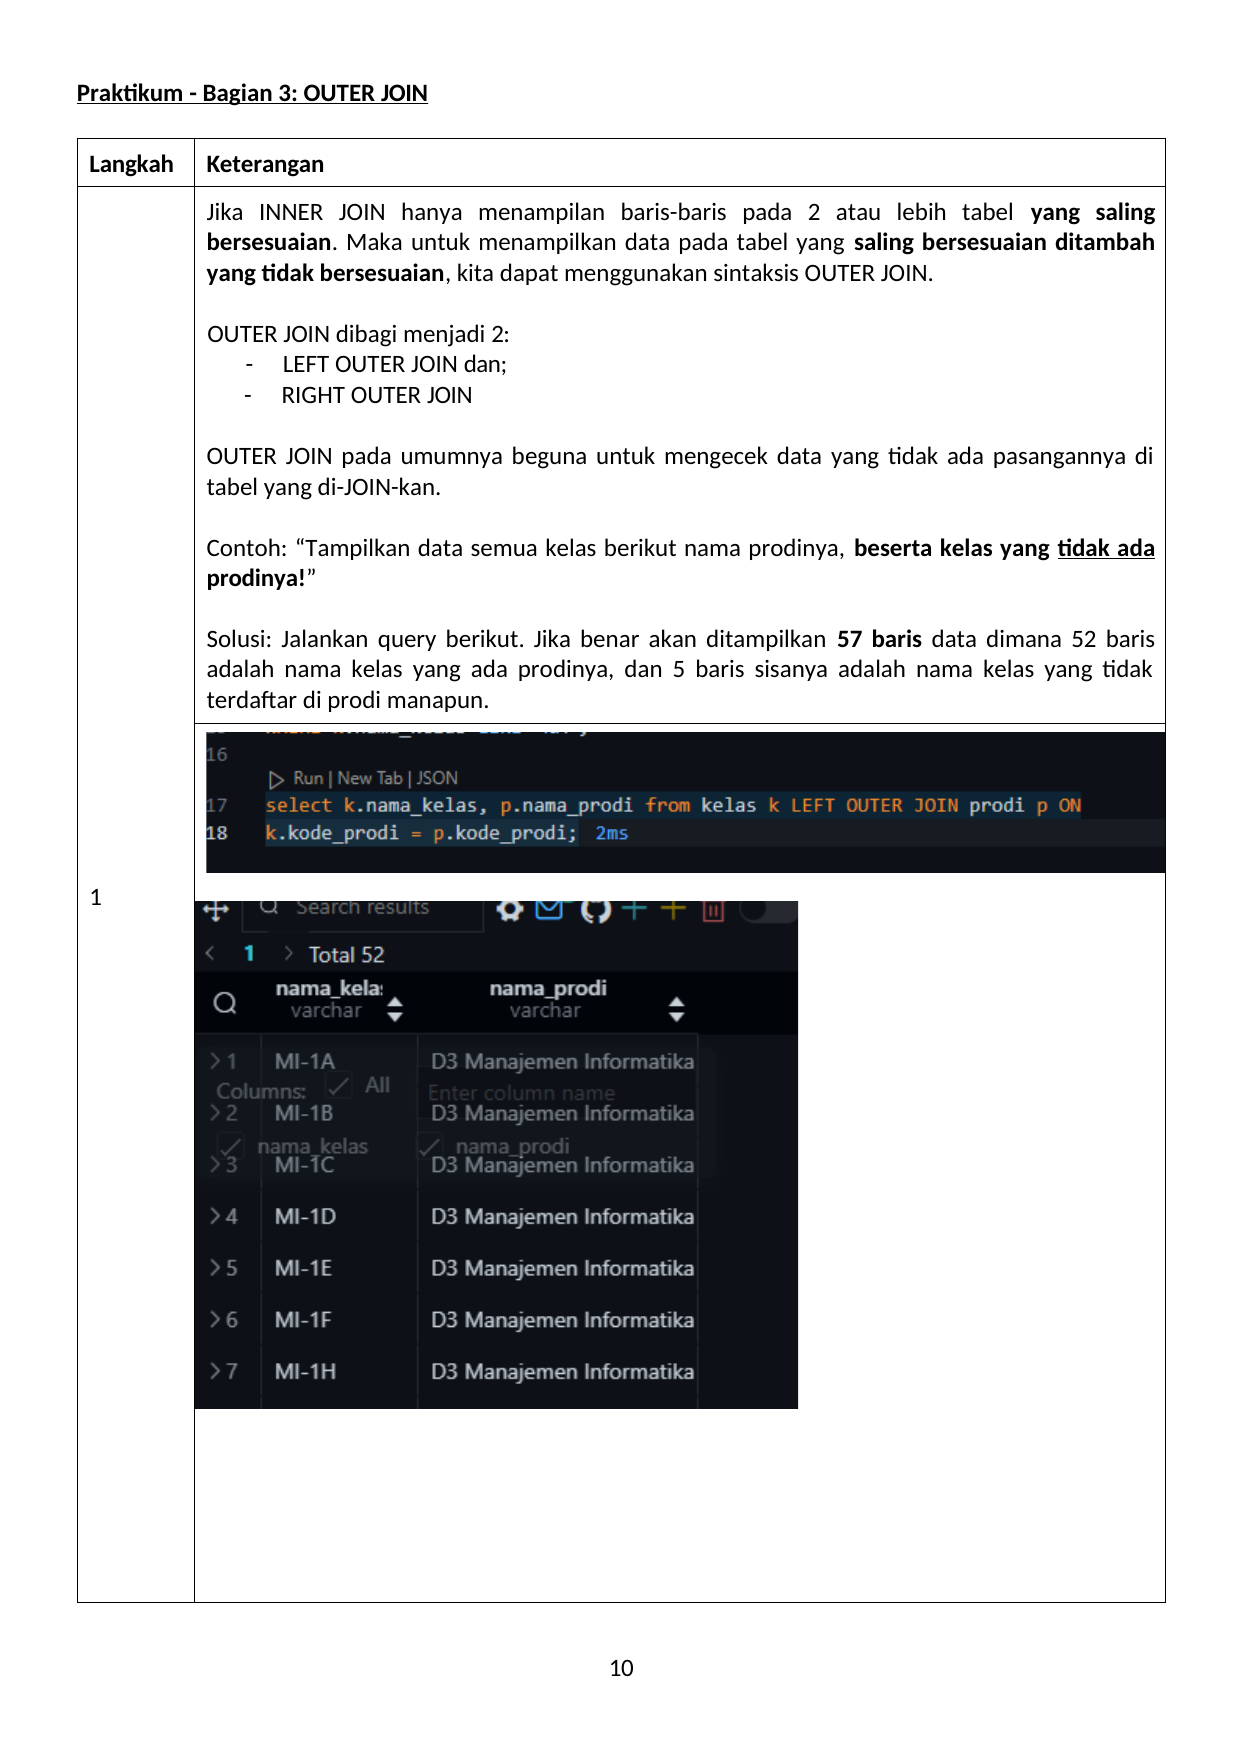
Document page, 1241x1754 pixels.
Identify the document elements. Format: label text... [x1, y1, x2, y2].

table_header Langkah [78, 139, 194, 186]
table_cell Jika INNER JOIN hanya menampilan baris-baris pada 2 atau lebih tabel yang saling bersesuaian. Maka untuk menampilkan data pada tabel yang saling bersesuaian ditambah yang tidak bersesuaian, kita dapat menggunakan sintaksis OUTER JOIN. OUTER JOIN dibagi menjadi 2: LEFT OUTER JOIN dan; RIGHT OUTER JOIN OUTER JOIN pada umumnya beguna untuk mengecek data yang tidak ada pasangannya di tabel yang di-JOIN-kan. Contoh: “Tampilkan data semua kelas berikut nama prodinya, beserta kelas yang tidak ada prodinya!” Solusi: Jalankan query berikut. Jika benar akan ditampilkan 57 baris data dimana 52 baris adalah nama kelas yang ada prodinya, dan 5 baris sisanya adalah nama kelas yang tidak terdaftar di prodi manapun. [195, 187, 1165, 722]
picture [206, 732, 1166, 873]
table_header Keterangan [195, 139, 1165, 186]
text Praktikum - Bagian 3: OUTER JOIN [77, 77, 1188, 107]
table_cell 1 [78, 187, 194, 1602]
table_cell [195, 724, 1165, 1602]
picture [195, 901, 799, 1409]
